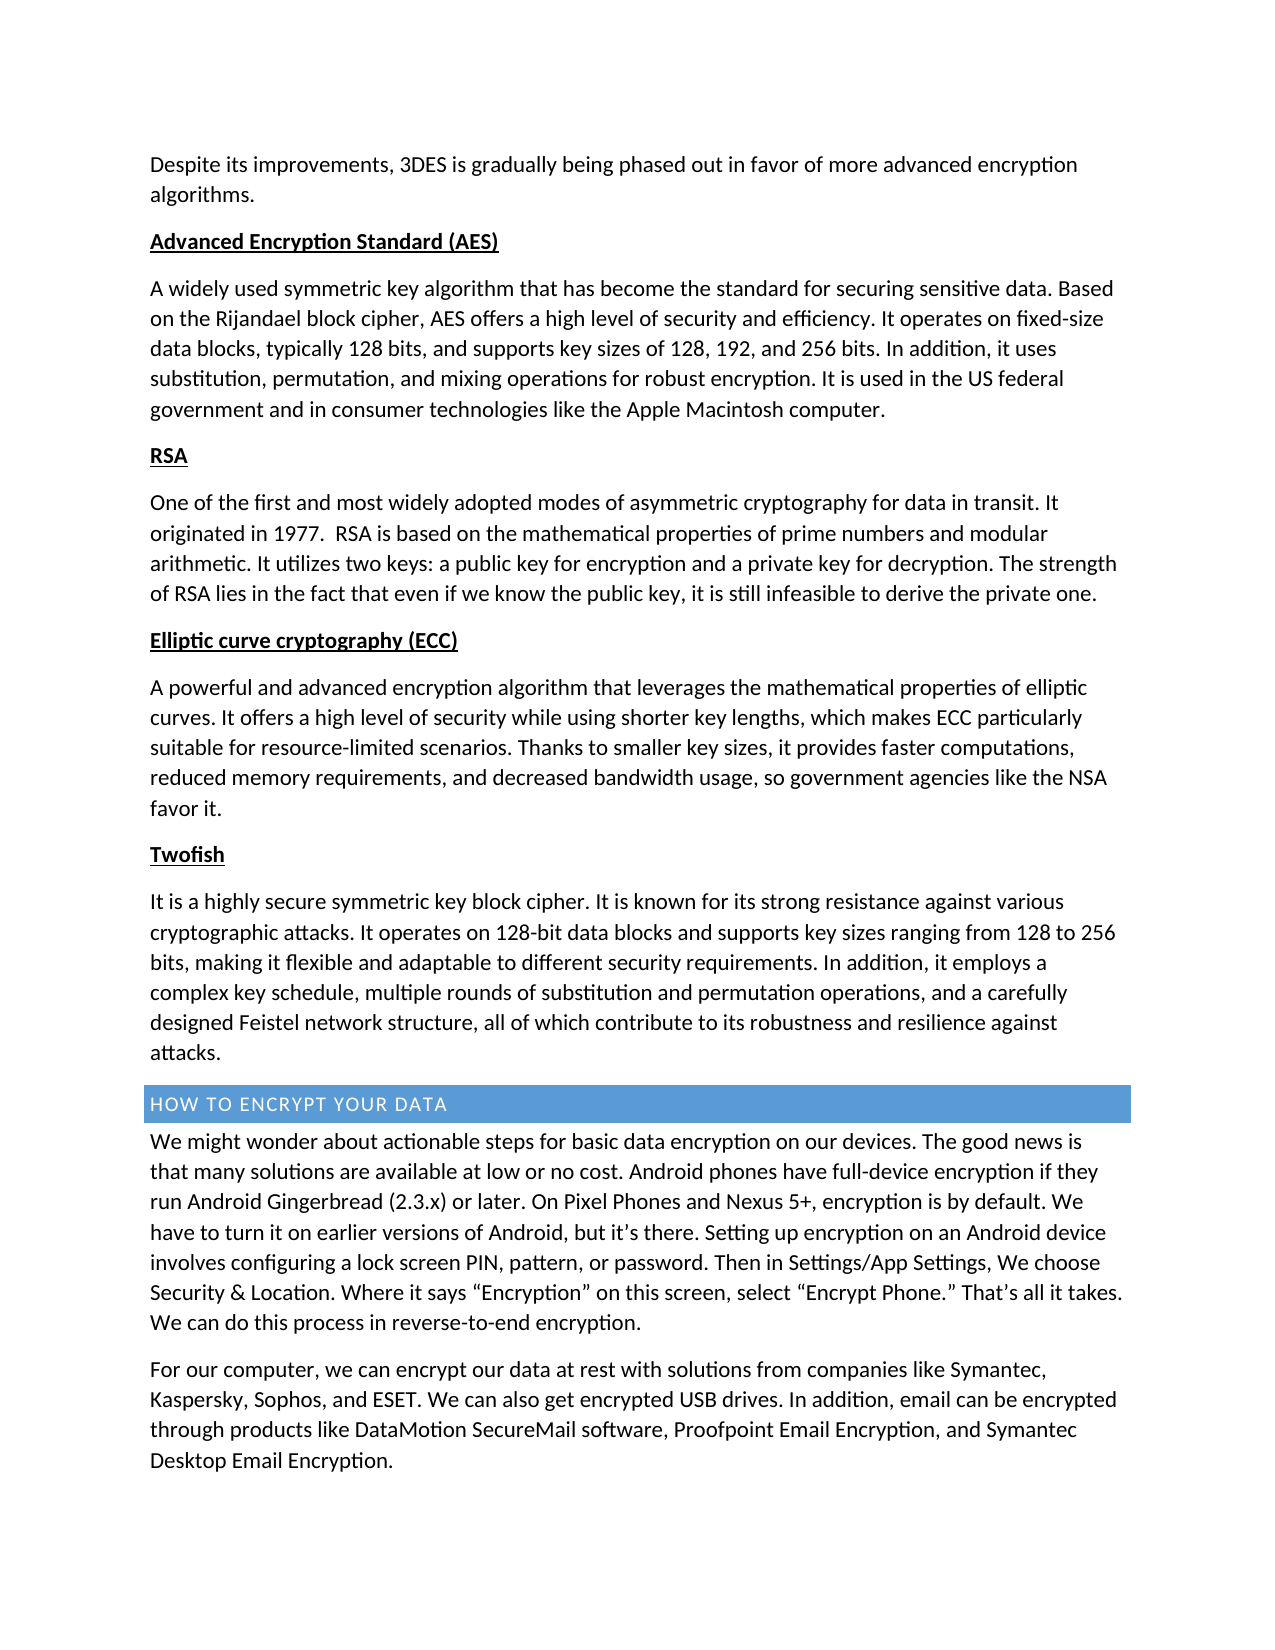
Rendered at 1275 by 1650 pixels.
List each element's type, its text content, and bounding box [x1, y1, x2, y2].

subtitle How to encrypt your data [150, 1092, 1125, 1117]
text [150, 150, 1125, 208]
text One of the first and most widely adopted modes of asymmetric cryptography for data in transit. It originated in 1977. RSA is based on the mathematical properties of prime numbers and modular arithmetic. It utilizes two keys: a public key for encryption and a private key for decryption. The strength of RSA lies in the fact that even if we know the public key, it is still infeasible to derive the private one. [150, 488, 1125, 607]
text It is a highly secure symmetric key block cipher. It is known for its strong resistance against various cryptographic attacks. It operates on 128-bit data blocks and supports key sizes ranging from 128 to 256 bits, making it flexible and adaptable to different security requirements. In addition, it employs a complex key schedule, multiple rounds of substitution and permutation operations, and a carefully designed Feistel network structure, all of which contribute to its robustness and resilience against attacks. [150, 887, 1125, 1067]
text Advanced Encryption Standard (AES) [150, 227, 1125, 255]
text RSA [150, 442, 1125, 470]
text A widely used symmetric key algorithm that has become the standard for securing sensitive data. Based on the Rijandael block cipher, AES offers a high level of security and efficiency. It operates on fixed-size data blocks, typically 128 bits, and supports key sizes of 128, 192, and 256 bits. In addition, it uses substitution, permutation, and mixing operations for robust encryption. It is used in the US federal government and in consumer technologies like the Apple Macintosh computer. [150, 274, 1125, 423]
text We might wonder about actionable steps for basic data encryption on our devices. The good news is that many solutions are available at low or no cost. Android phones have full-device encryption if they run Android Gingerbread (2.3.x) or later. On Pixel Phones and Nexus 5+, encryption is by default. We have to turn it on earlier versions of Android, but it’s there. Setting up encryption on an Android device involves configuring a lock screen PIN, pattern, or password. Then in Settings/App Settings, We choose Security & Location. Where it says “Encryption” on this screen, select “Encrypt Phone.” That’s all it takes. We can do this process in reverse-to-end encryption. [150, 1127, 1125, 1336]
text For our computer, we can encrypt our data at rest with solutions from companies like Symantec, Kaspersky, Sophos, and ESET. We can also get encrypted USB drives. In addition, email can be encrypted through products like DataMotion SecureMail software, Proofpoint Email Encryption, and Symantec Desktop Email Encryption. [150, 1355, 1125, 1474]
text Twofish [150, 841, 1125, 869]
text A powerful and advanced encryption algorithm that leverages the mathematical properties of elliptic curves. It offers a high level of security while using shorter key lengths, which makes ECC particularly suitable for resource-limited scenarios. Thanks to smaller key sizes, it provides faster computations, reduced memory requirements, and decreased bandwidth usage, so government agencies like the NSA favor it. [150, 673, 1125, 822]
text Elliptic curve cryptography (ECC) [150, 626, 1125, 654]
